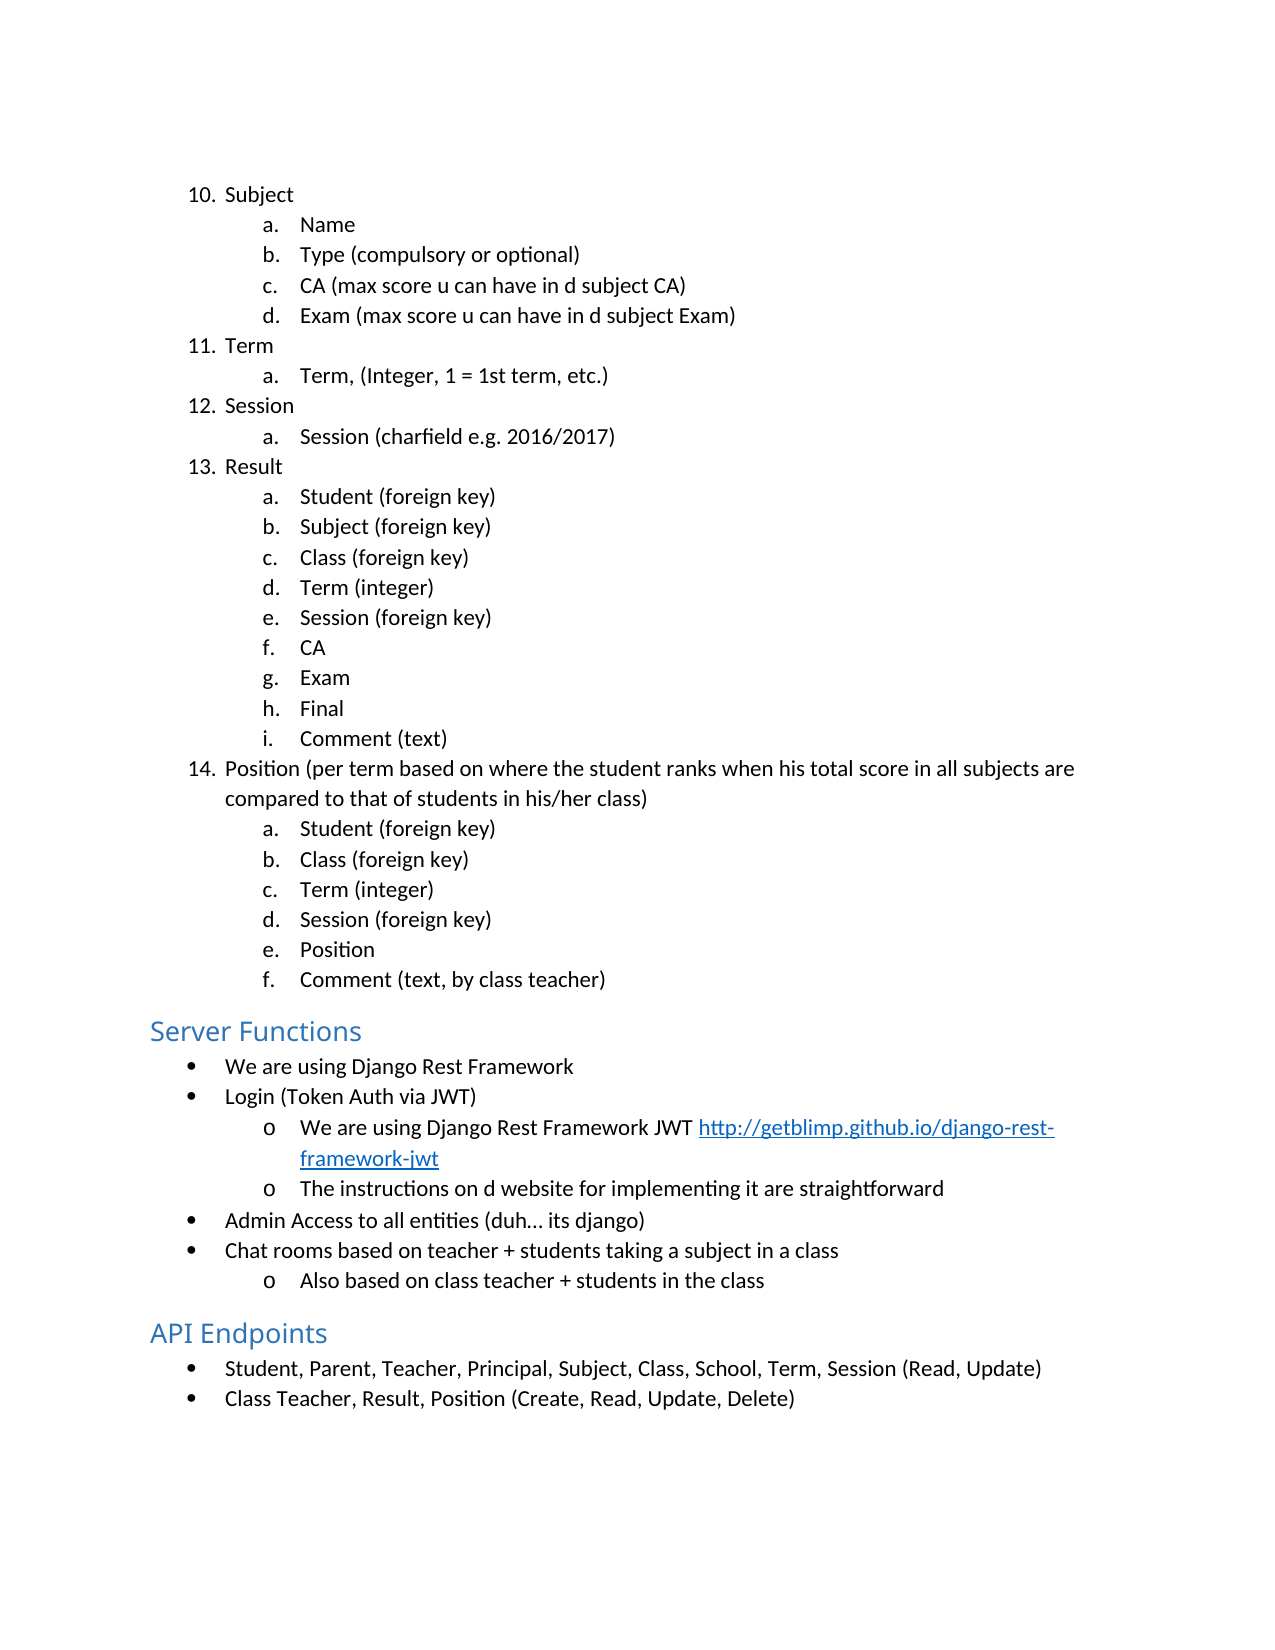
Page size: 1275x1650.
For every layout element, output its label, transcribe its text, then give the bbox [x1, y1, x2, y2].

list Term [187, 331, 1125, 359]
list Subject (foreign key) [262, 512, 1125, 541]
list Class (foreign key) [262, 845, 1125, 873]
list Term (integer) [262, 573, 1125, 601]
list Term, (Integer, 1 = 1st term, etc.) [262, 361, 1125, 389]
list Session (foreign key) [262, 603, 1125, 631]
list Class Teacher, Result, Position (Create, Read, Update, Delete) [187, 1384, 1125, 1412]
list The instructions on d website for implementing it are straightforward [262, 1174, 1125, 1203]
list Login (Token Auth via JWT) [187, 1082, 1125, 1111]
list Term (integer) [262, 875, 1125, 903]
list Name [262, 210, 1125, 238]
list Result [187, 452, 1125, 480]
list Chat rooms based on teacher + students taking a subject in a class [187, 1236, 1125, 1264]
list Position (per term based on where the student ranks when his total score in all subjects are compared to that of students in his/her class) [187, 754, 1125, 812]
list Comment (text, by class teacher) [262, 966, 1125, 994]
list We are using Django Rest Framework [187, 1052, 1125, 1080]
list Student, Parent, Teacher, Principal, Subject, Class, School, Term, Session (Read, Update) [187, 1354, 1125, 1382]
list We are using Django Rest Framework JWT http://getblimp.github.io/django-rest-framework-jwt [262, 1113, 1125, 1172]
list Type (compulsory or optional) [262, 241, 1125, 269]
list CA [262, 633, 1125, 661]
subtitle API Endpoints [150, 1314, 1125, 1351]
list Comment (text) [262, 724, 1125, 752]
list Student (foreign key) [262, 814, 1125, 843]
subtitle Server Functions [150, 1012, 1125, 1049]
list Student (foreign key) [262, 482, 1125, 510]
list Session [187, 392, 1125, 420]
list CA (max score u can have in d subject CA) [262, 271, 1125, 299]
list Class (foreign key) [262, 543, 1125, 571]
list Exam (max score u can have in d subject Exam) [262, 301, 1125, 329]
list Exam [262, 663, 1125, 692]
list Session (foreign key) [262, 905, 1125, 933]
list Final [262, 694, 1125, 722]
list Also based on class teacher + students in the class [262, 1266, 1125, 1295]
list Position [262, 935, 1125, 963]
list Admin Access to all entities (duh… its django) [187, 1206, 1125, 1234]
list Session (charfield e.g. 2016/2017) [262, 422, 1125, 450]
list Subject [187, 180, 1125, 208]
